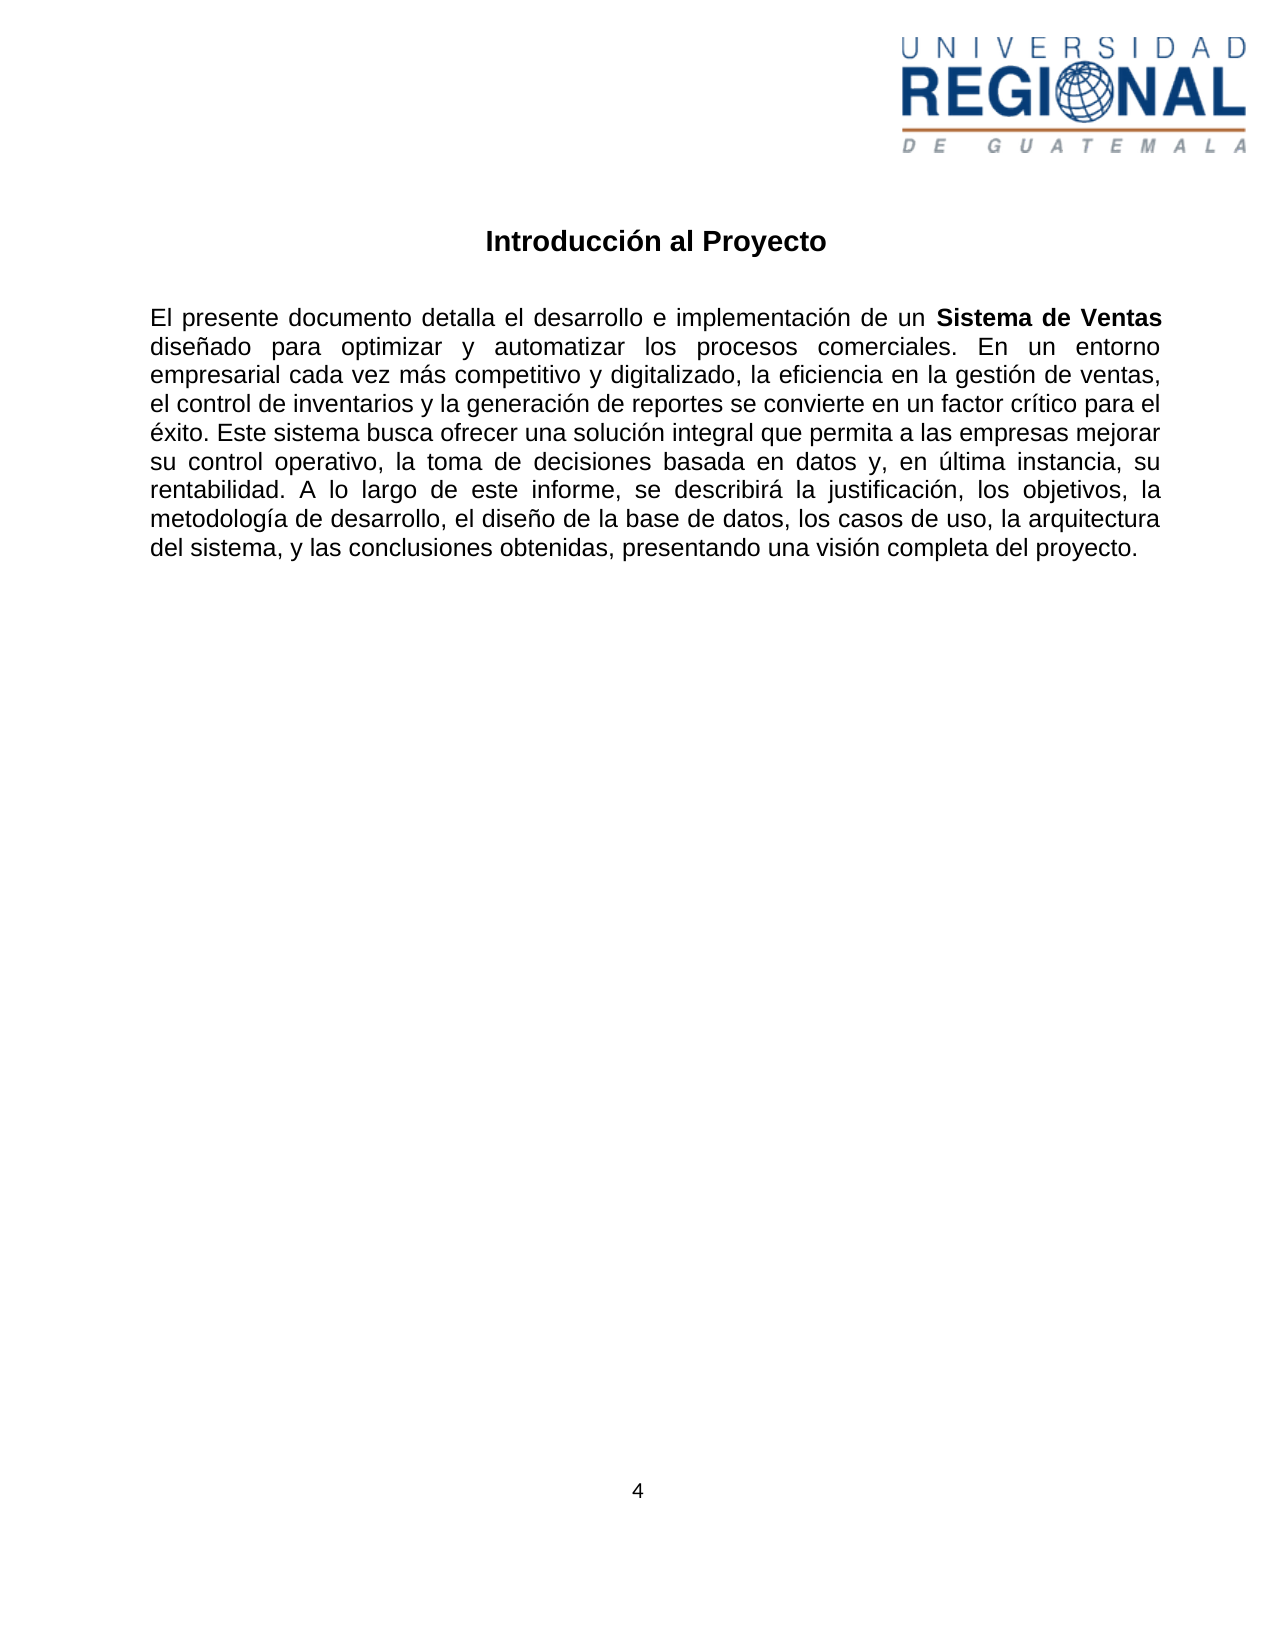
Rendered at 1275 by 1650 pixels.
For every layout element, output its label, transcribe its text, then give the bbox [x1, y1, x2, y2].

text El presente documento detalla el desarrollo e implementación de un Sistema de Ventas diseñado para optimizar y automatizar los procesos comerciales. En un entorno empresarial cada vez más competitivo y digitalizado, la eficiencia en la gestión de ventas, el control de inventarios y la generación de reportes se convierte en un factor crítico para el éxito. Este sistema busca ofrecer una solución integral que permita a las empresas mejorar su control operativo, la toma de decisiones basada en datos y, en última instancia, su rentabilidad. A lo largo de este informe, se describirá la justificación, los objetivos, la metodología de desarrollo, el diseño de la base de datos, los casos de uso, la arquitectura del sistema, y las conclusiones obtenidas, presentando una visión completa del proyecto. [150, 303, 1162, 561]
subtitle Introducción al Proyecto [150, 224, 1162, 257]
picture [902, 37, 1246, 153]
